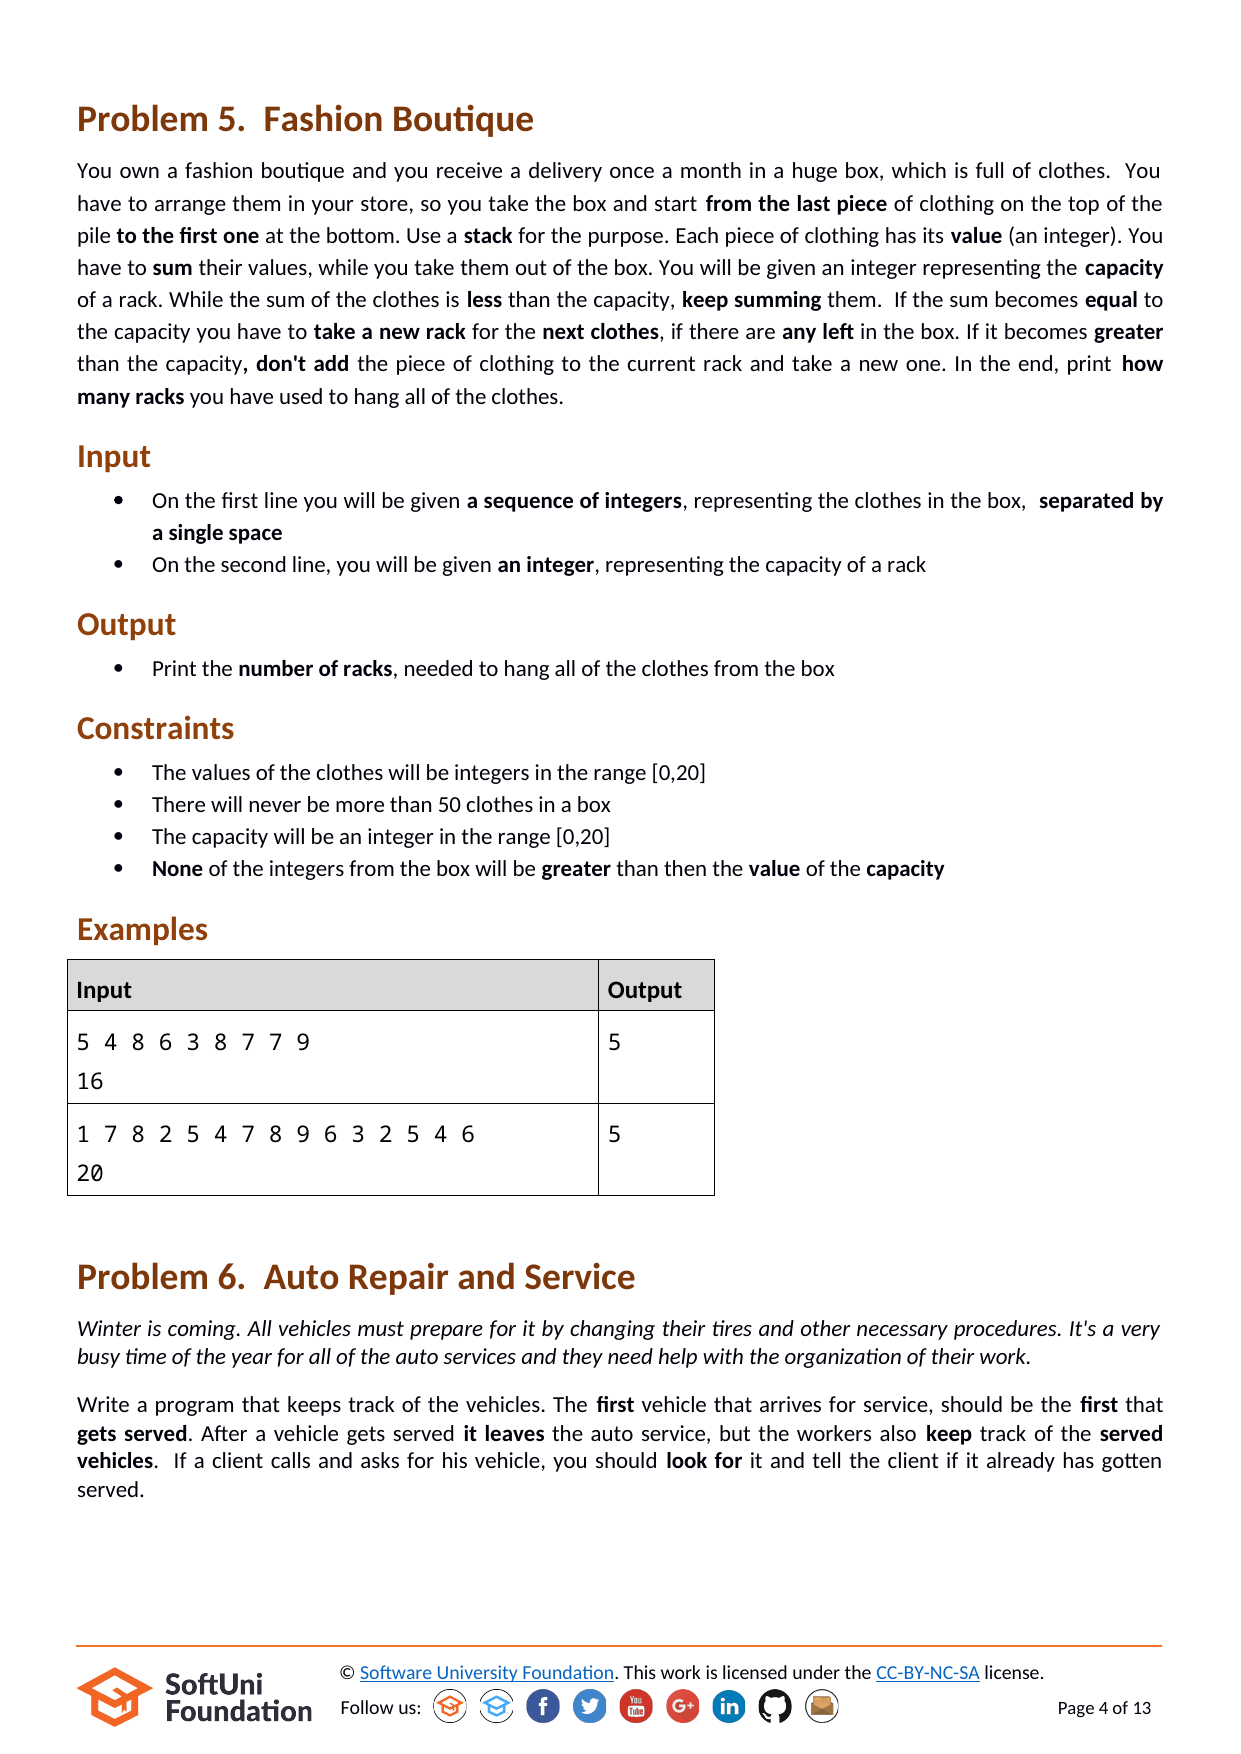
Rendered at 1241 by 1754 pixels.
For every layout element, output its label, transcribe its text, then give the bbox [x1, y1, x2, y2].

subtitle Output [77, 603, 1163, 644]
list The capacity will be an integer in the range [0,20] [114, 822, 1163, 850]
subtitle Problem 6. Auto Repair and Service [77, 1253, 1163, 1298]
text Write a program that keeps track of the vehicles. The first vehicle that arrives for service, should be the first that gets served. After a vehicle gets served it leaves the auto service, but the workers also keep track of the served vehicles. If a client calls and asks for his vehicle, you should look for it and tell the client if it already has gotten served. [77, 1391, 1163, 1503]
picture [433, 1689, 467, 1723]
list On the second line, you will be given an integer, representing the capacity of a rack [114, 550, 1163, 578]
subtitle Problem 5. Fashion Boutique [77, 95, 1163, 141]
list None of the integers from the box will be greater than then the value of the capacity [114, 854, 1163, 883]
table_cell 5 [599, 1011, 714, 1102]
table_cell 5 4 8 6 3 8 7 7 9 16 [68, 1011, 598, 1102]
picture [736, 1690, 746, 1700]
picture [619, 1689, 653, 1723]
list There will never be more than 50 clothes in a box [114, 790, 1163, 818]
table_header Input [68, 960, 598, 1010]
picture [736, 1713, 746, 1723]
table_cell 1 7 8 2 5 4 7 8 9 6 3 2 5 4 6 20 [68, 1104, 598, 1194]
table_cell 5 [599, 1104, 714, 1194]
picture [712, 1690, 722, 1700]
picture [758, 1689, 792, 1723]
picture [712, 1713, 722, 1723]
picture [526, 1689, 560, 1723]
subtitle Constraints [77, 707, 1163, 748]
list Print the number of racks, needed to hang all of the clothes from the box [114, 654, 1163, 682]
picture [76, 1667, 312, 1727]
list The values of the clothes will be integers in the range [0,20] [114, 758, 1163, 786]
picture [805, 1689, 839, 1723]
subtitle Examples [77, 908, 1163, 948]
picture [480, 1689, 513, 1723]
subtitle Input [77, 435, 1163, 476]
text You own a fashion boutique and you receive a delivery once a month in a huge box, which is full of clothes. You have to arrange them in your store, so you take the box and start from the last piece of clothing on the top of the pile to the first one at the bottom. Use a stack for the purpose. Each piece of clothing has its value (an integer). You have to sum their values, while you take them out of the box. You will be given an integer representing the capacity of a rack. While the sum of the clothes is less than the capacity, keep summing them. If the sum becomes equal to the capacity you have to take a new rack for the next clothes, if there are any left in the box. If it becomes greater than the capacity, don't add the piece of clothing to the current rack and take a new one. In the end, print how many racks you have used to hang all of the clothes. [77, 156, 1163, 410]
picture [573, 1689, 607, 1723]
picture [727, 1704, 738, 1714]
text Winter is coming. All vehicles must prepare for it by changing their tires and other necessary procedures. It's a very busy time of the year for all of the auto services and they need help with the organization of their work. [77, 1314, 1163, 1370]
table_header Output [599, 960, 714, 1010]
list On the first line you will be given a sequence of integers, representing the clothes in the box, separated by a single space [114, 486, 1163, 546]
picture [666, 1689, 700, 1723]
